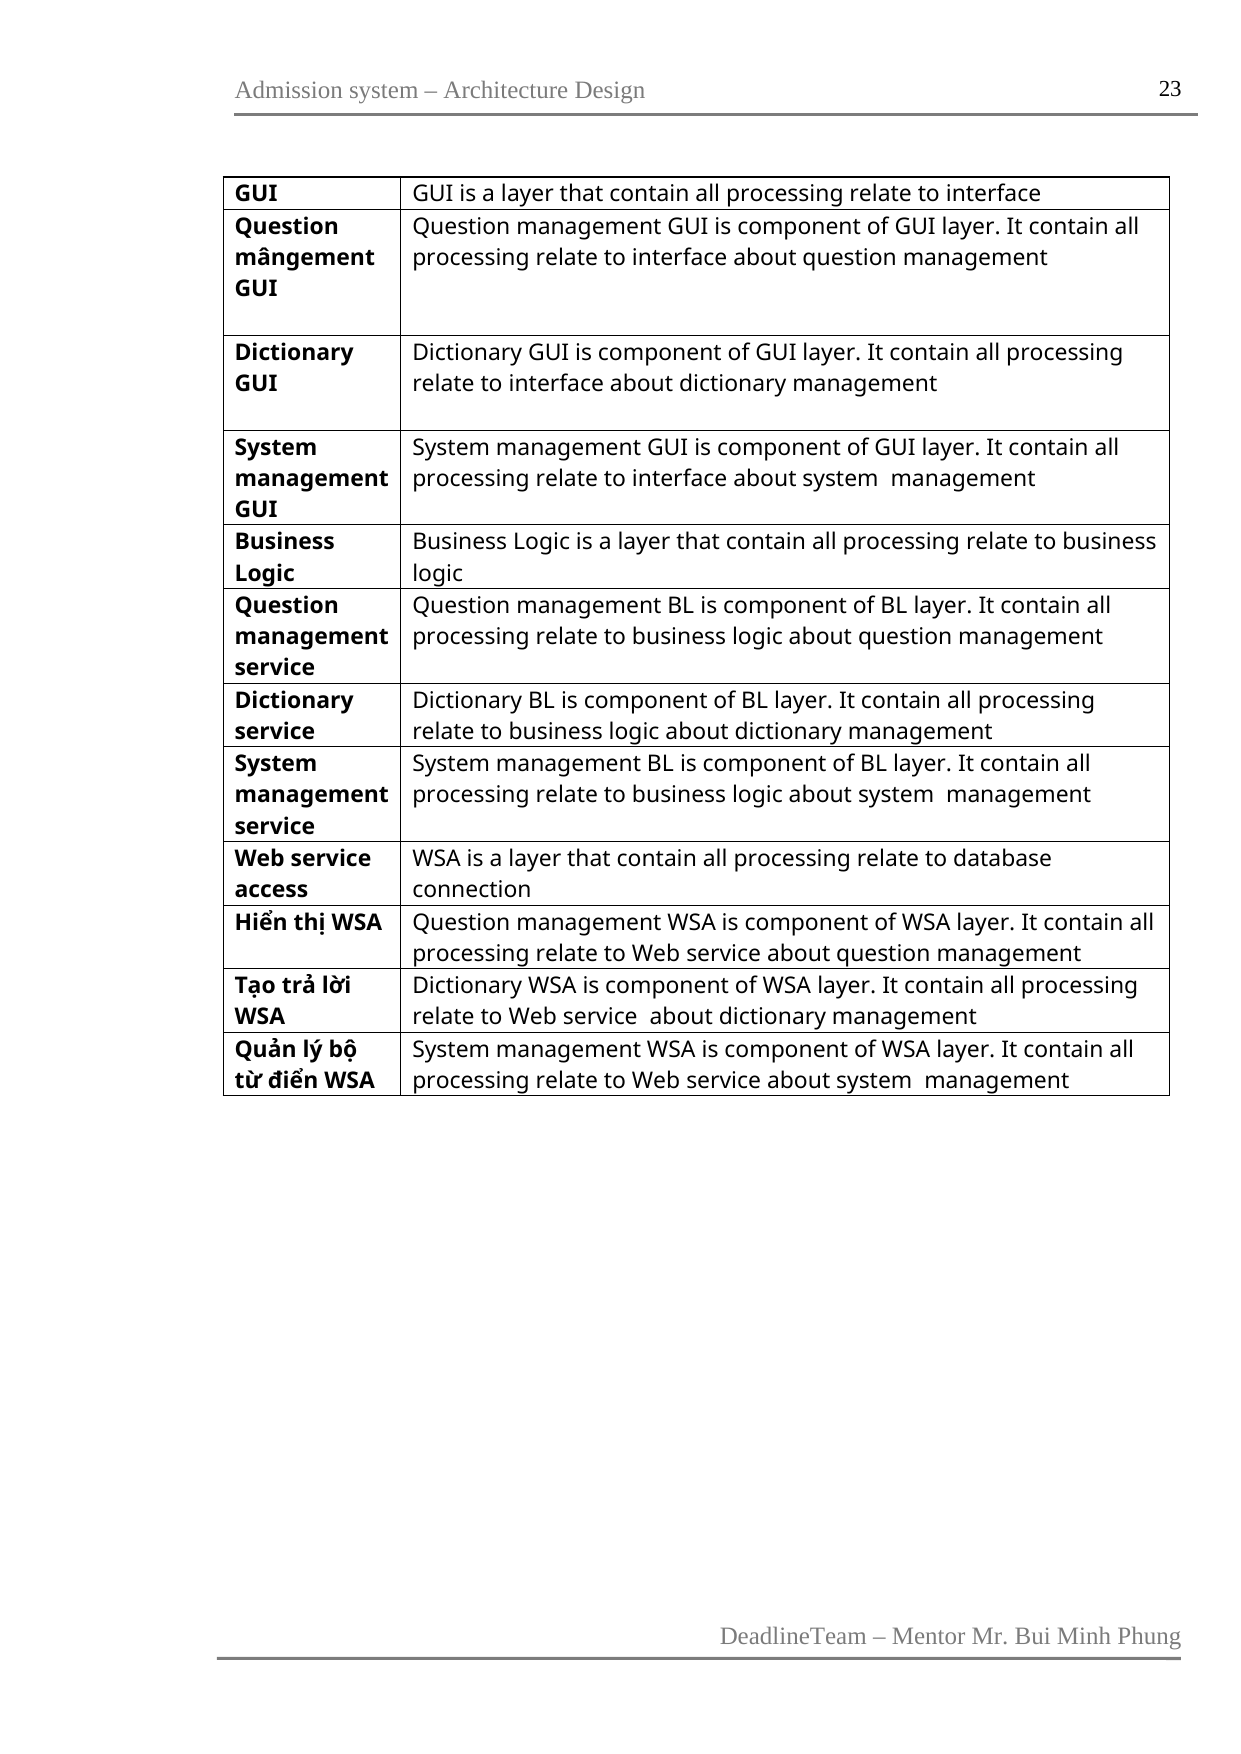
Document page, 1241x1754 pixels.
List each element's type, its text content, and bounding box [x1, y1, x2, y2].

table_cell Dictionary service [224, 684, 400, 746]
table_cell Business Logic [224, 525, 400, 588]
table_cell Dictionary GUI [224, 336, 400, 429]
table_cell Dictionary GUI is component of GUI layer. It contain all processing relate to interface about dictionary management [401, 336, 1169, 429]
table_cell Question management WSA is component of WSA layer. It contain all processing relate to Web service about question management [401, 906, 1169, 968]
table_cell System management GUI is component of GUI layer. It contain all processing relate to interface about system management [401, 431, 1169, 524]
table_cell WSA is a layer that contain all processing relate to database connection [401, 842, 1169, 904]
table_cell Hiển thị WSA [224, 906, 400, 968]
table_cell Question mângement GUI [224, 210, 400, 335]
table_cell Web service access [224, 842, 400, 904]
table_cell System management WSA is component of WSA layer. It contain all processing relate to Web service about system management [401, 1033, 1169, 1095]
table_cell Dictionary BL is component of BL layer. It contain all processing relate to business logic about dictionary management [401, 684, 1169, 746]
table_cell GUI is a layer that contain all processing relate to interface [401, 178, 1169, 209]
table_cell Tạo trả lời WSA [224, 969, 400, 1032]
table_cell Question management GUI is component of GUI layer. It contain all processing relate to interface about question management [401, 210, 1169, 335]
table_cell System management BL is component of BL layer. It contain all processing relate to business logic about system management [401, 747, 1169, 841]
table_cell Question management BL is component of BL layer. It contain all processing relate to business logic about question management [401, 589, 1169, 683]
table_cell Quản lý bộ từ điển WSA [224, 1033, 400, 1095]
table_cell Dictionary WSA is component of WSA layer. It contain all processing relate to Web service about dictionary management [401, 969, 1169, 1032]
table_cell System management service [224, 747, 400, 841]
table_cell Business Logic is a layer that contain all processing relate to business logic [401, 525, 1169, 588]
table_cell Question management service [224, 589, 400, 683]
table_cell GUI [224, 178, 400, 209]
table_cell System management GUI [224, 431, 400, 524]
